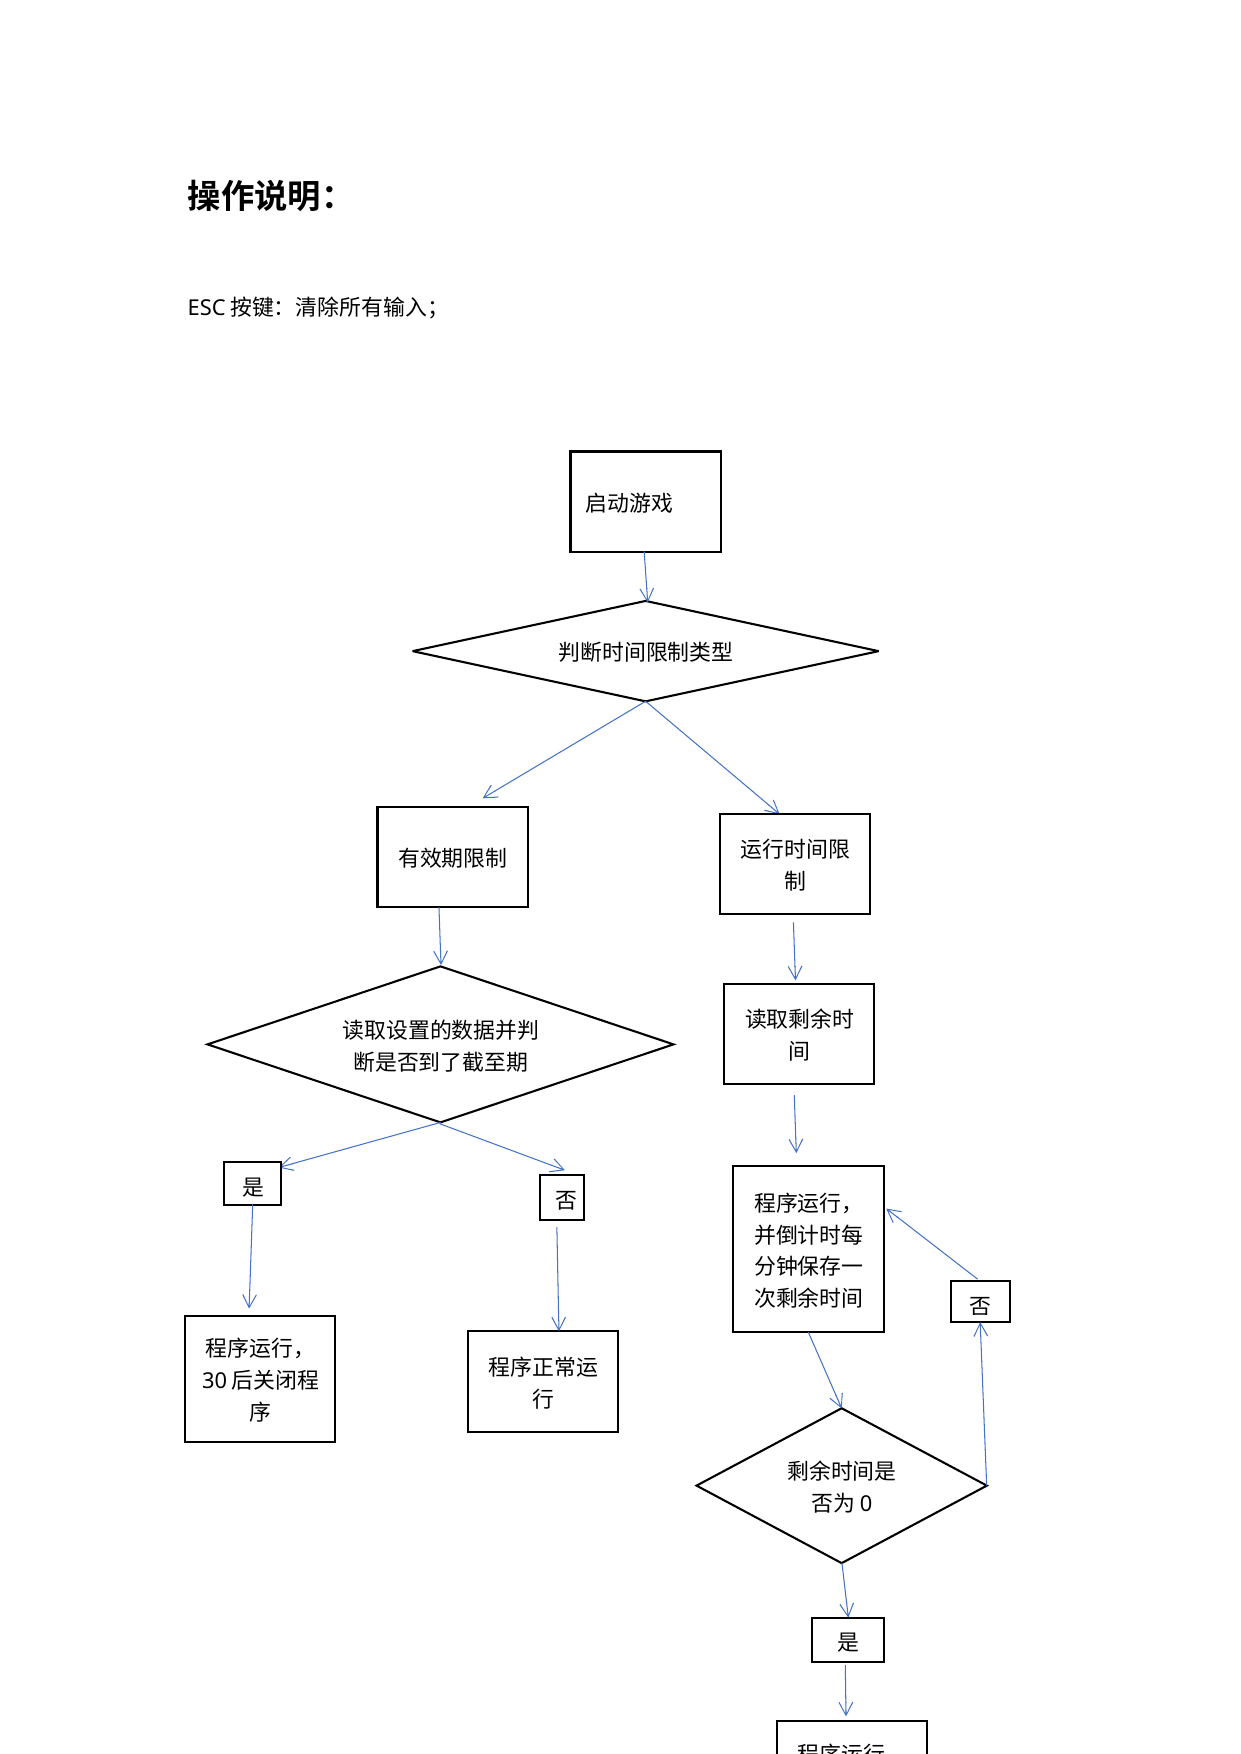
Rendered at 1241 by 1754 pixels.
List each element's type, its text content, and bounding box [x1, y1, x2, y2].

subtitle 操作说明： [187, 162, 1053, 227]
text ESC按键：清除所有输入； [187, 289, 1053, 322]
